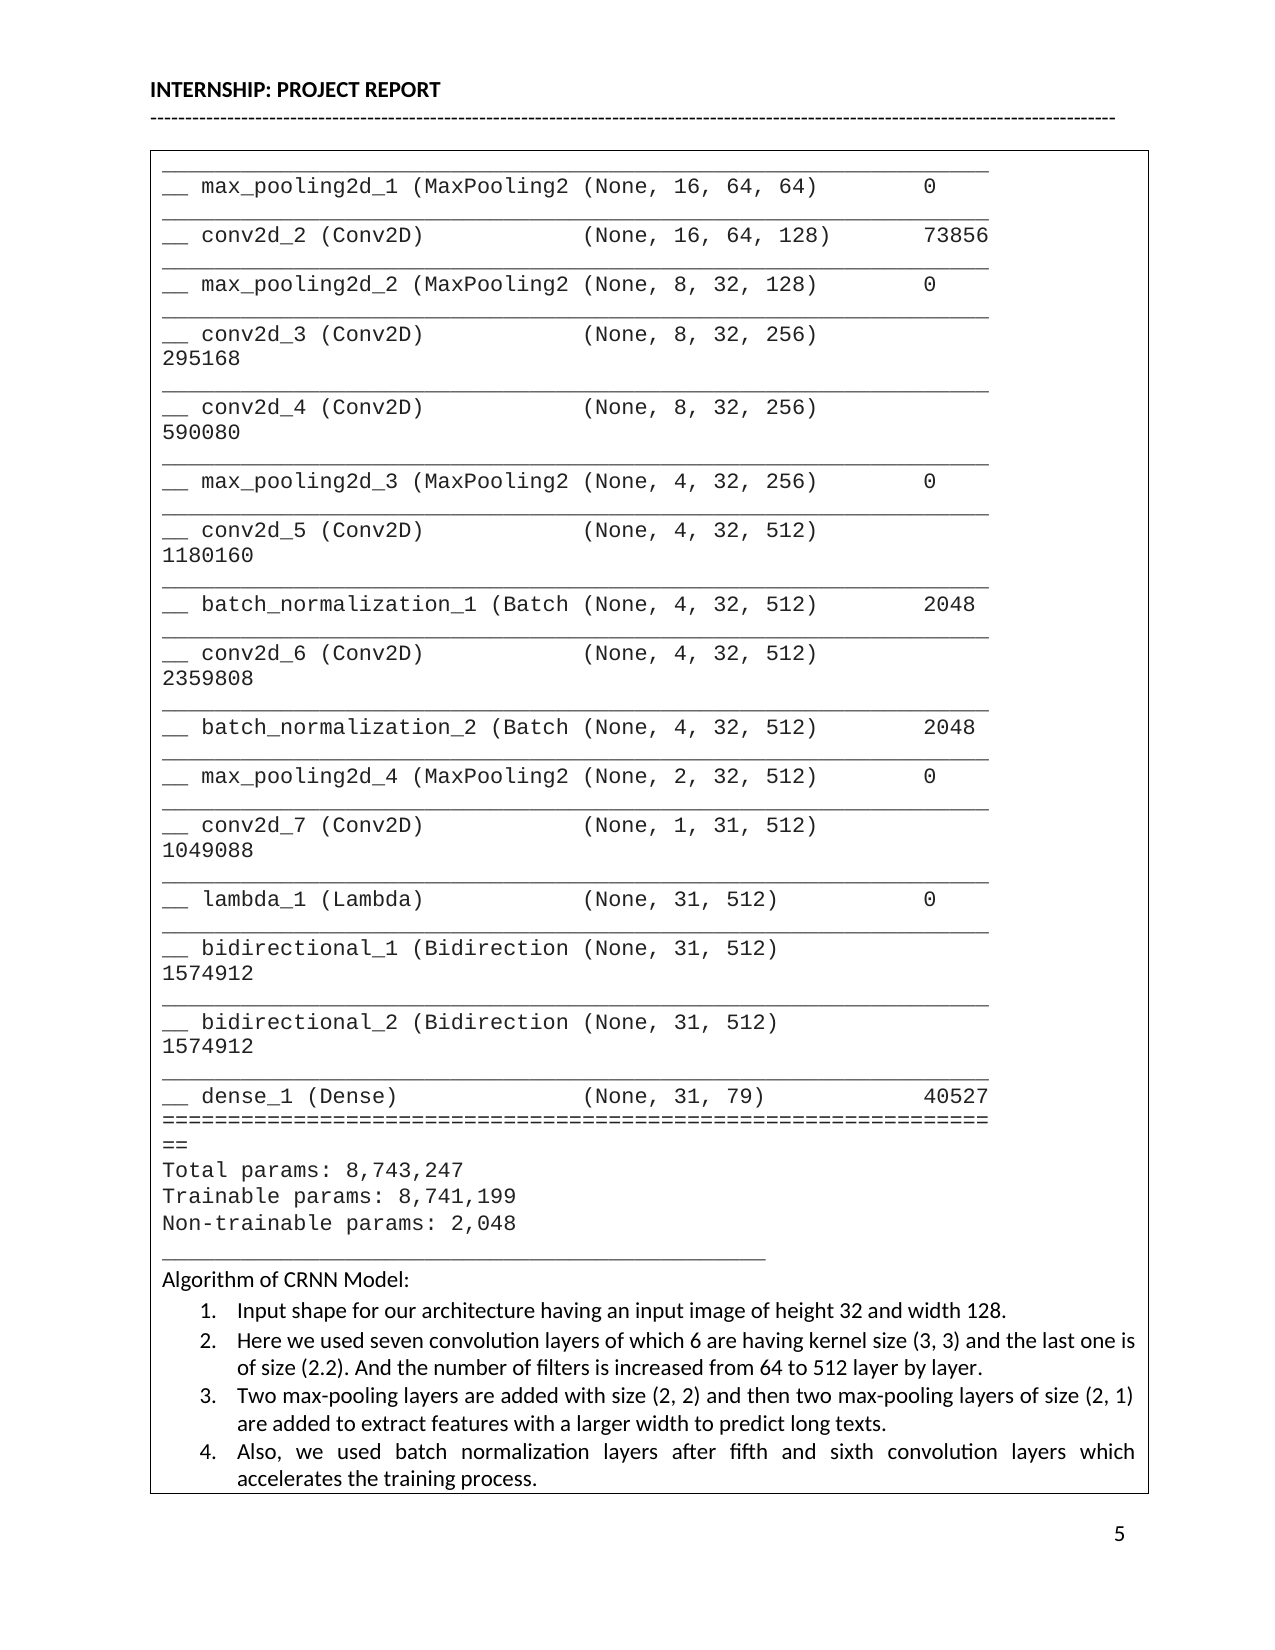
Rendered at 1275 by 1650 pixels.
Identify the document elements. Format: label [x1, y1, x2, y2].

table_cell [151, 151, 1148, 1492]
